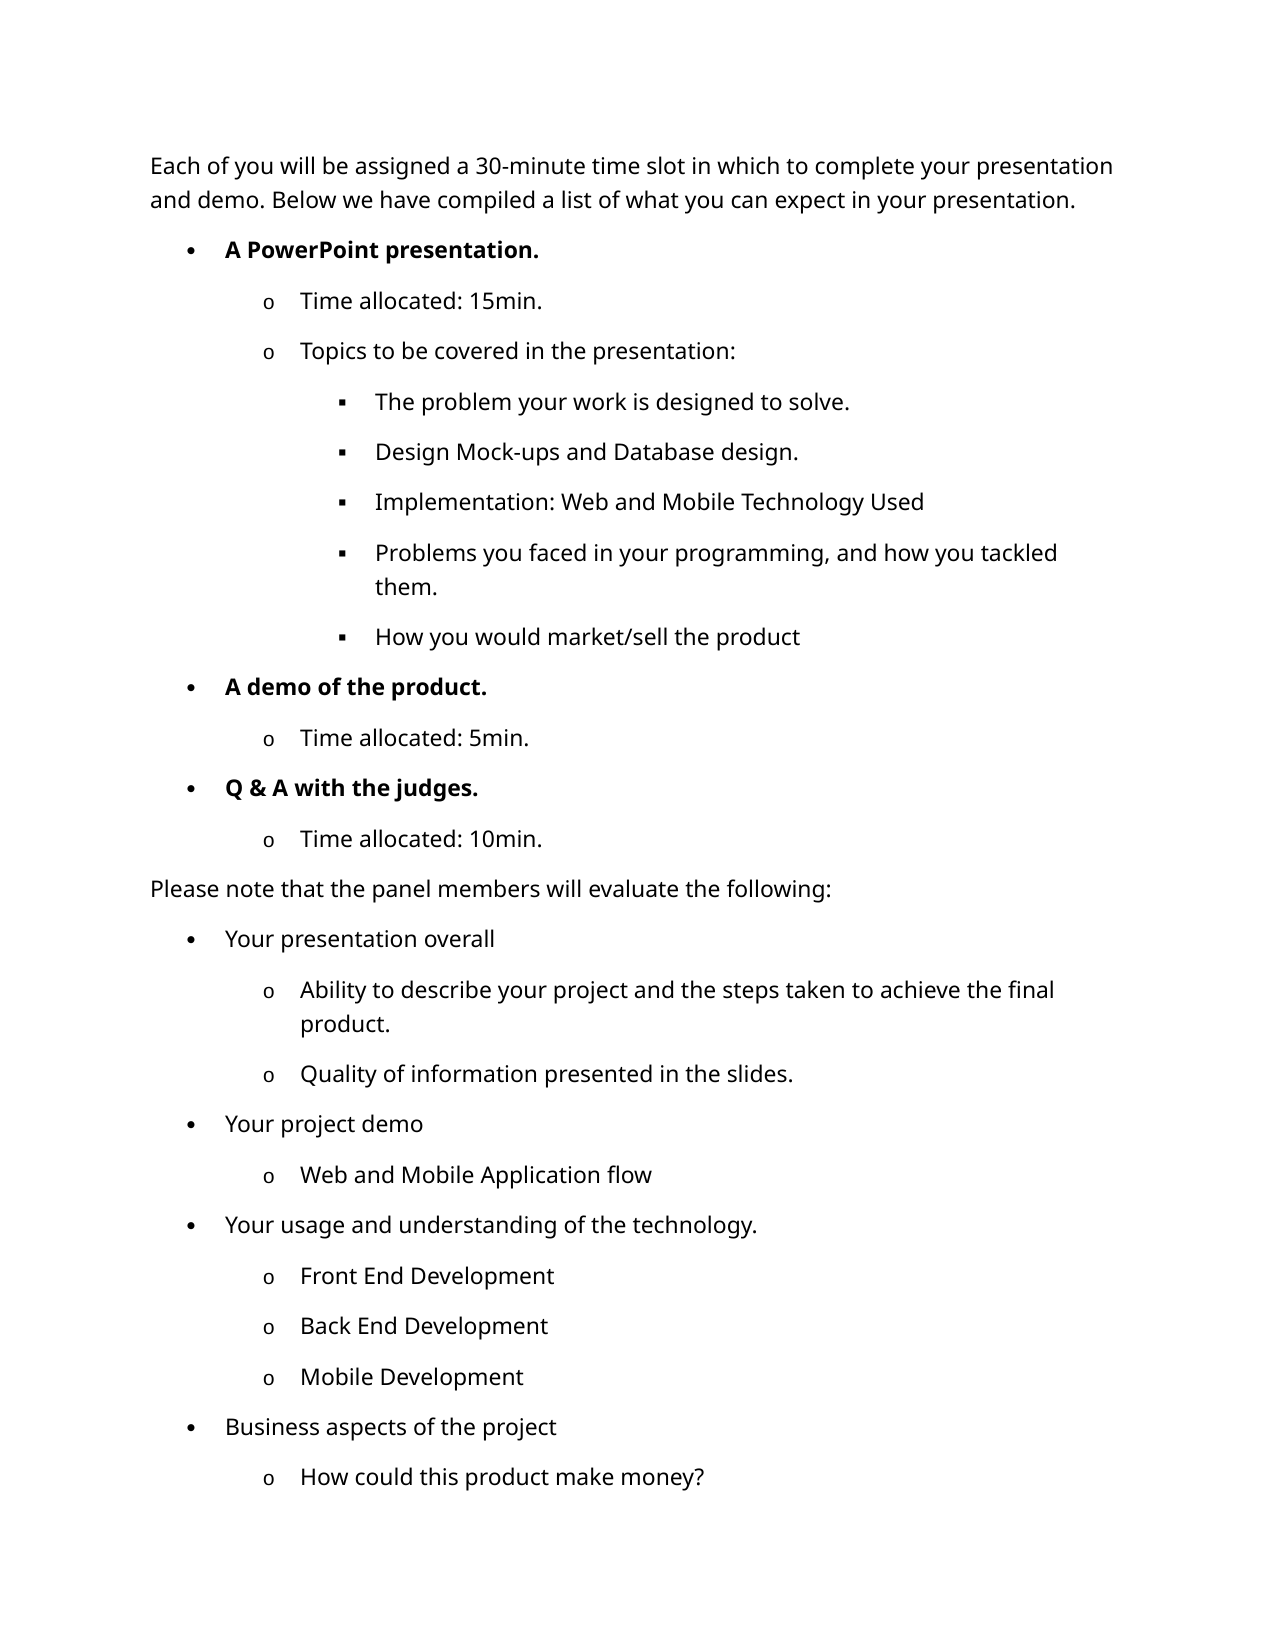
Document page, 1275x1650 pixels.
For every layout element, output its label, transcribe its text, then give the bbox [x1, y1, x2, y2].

list A demo of the product. [187, 671, 1125, 702]
list Web and Mobile Application flow [262, 1159, 1125, 1190]
list Problems you faced in your programming, and how you tackled them. [337, 537, 1125, 602]
list Time allocated: 15min. [262, 284, 1125, 316]
list Ability to describe your project and the steps taken to achieve the final product. [262, 974, 1125, 1039]
list A PowerPoint presentation. [187, 234, 1125, 265]
list Back End Development [262, 1310, 1125, 1341]
list Design Mock-ups and Database design. [337, 436, 1125, 467]
list Your presentation overall [187, 923, 1125, 954]
list Mobile Development [262, 1360, 1125, 1392]
list Your usage and understanding of the technology. [187, 1209, 1125, 1240]
list Front End Development [262, 1259, 1125, 1291]
list Time allocated: 10min. [262, 822, 1125, 854]
text Each of you will be assigned a 30-minute time slot in which to complete your presentation and demo. Below we have compiled a list of what you can expect in your presentation. [150, 150, 1125, 215]
list Q & A with the judges. [187, 772, 1125, 803]
list How could this product make money? [262, 1461, 1125, 1492]
list Time allocated: 5min. [262, 722, 1125, 753]
list Your project demo [187, 1108, 1125, 1139]
text Please note that the panel members will evaluate the following: [150, 873, 1125, 904]
list How you would market/sell the product [337, 621, 1125, 652]
list Implementation: Web and Mobile Technology Used [337, 486, 1125, 517]
list The problem your work is designed to solve. [337, 385, 1125, 417]
list Business aspects of the project [187, 1411, 1125, 1442]
list Quality of information presented in the slides. [262, 1058, 1125, 1089]
list Topics to be covered in the presentation: [262, 335, 1125, 366]
